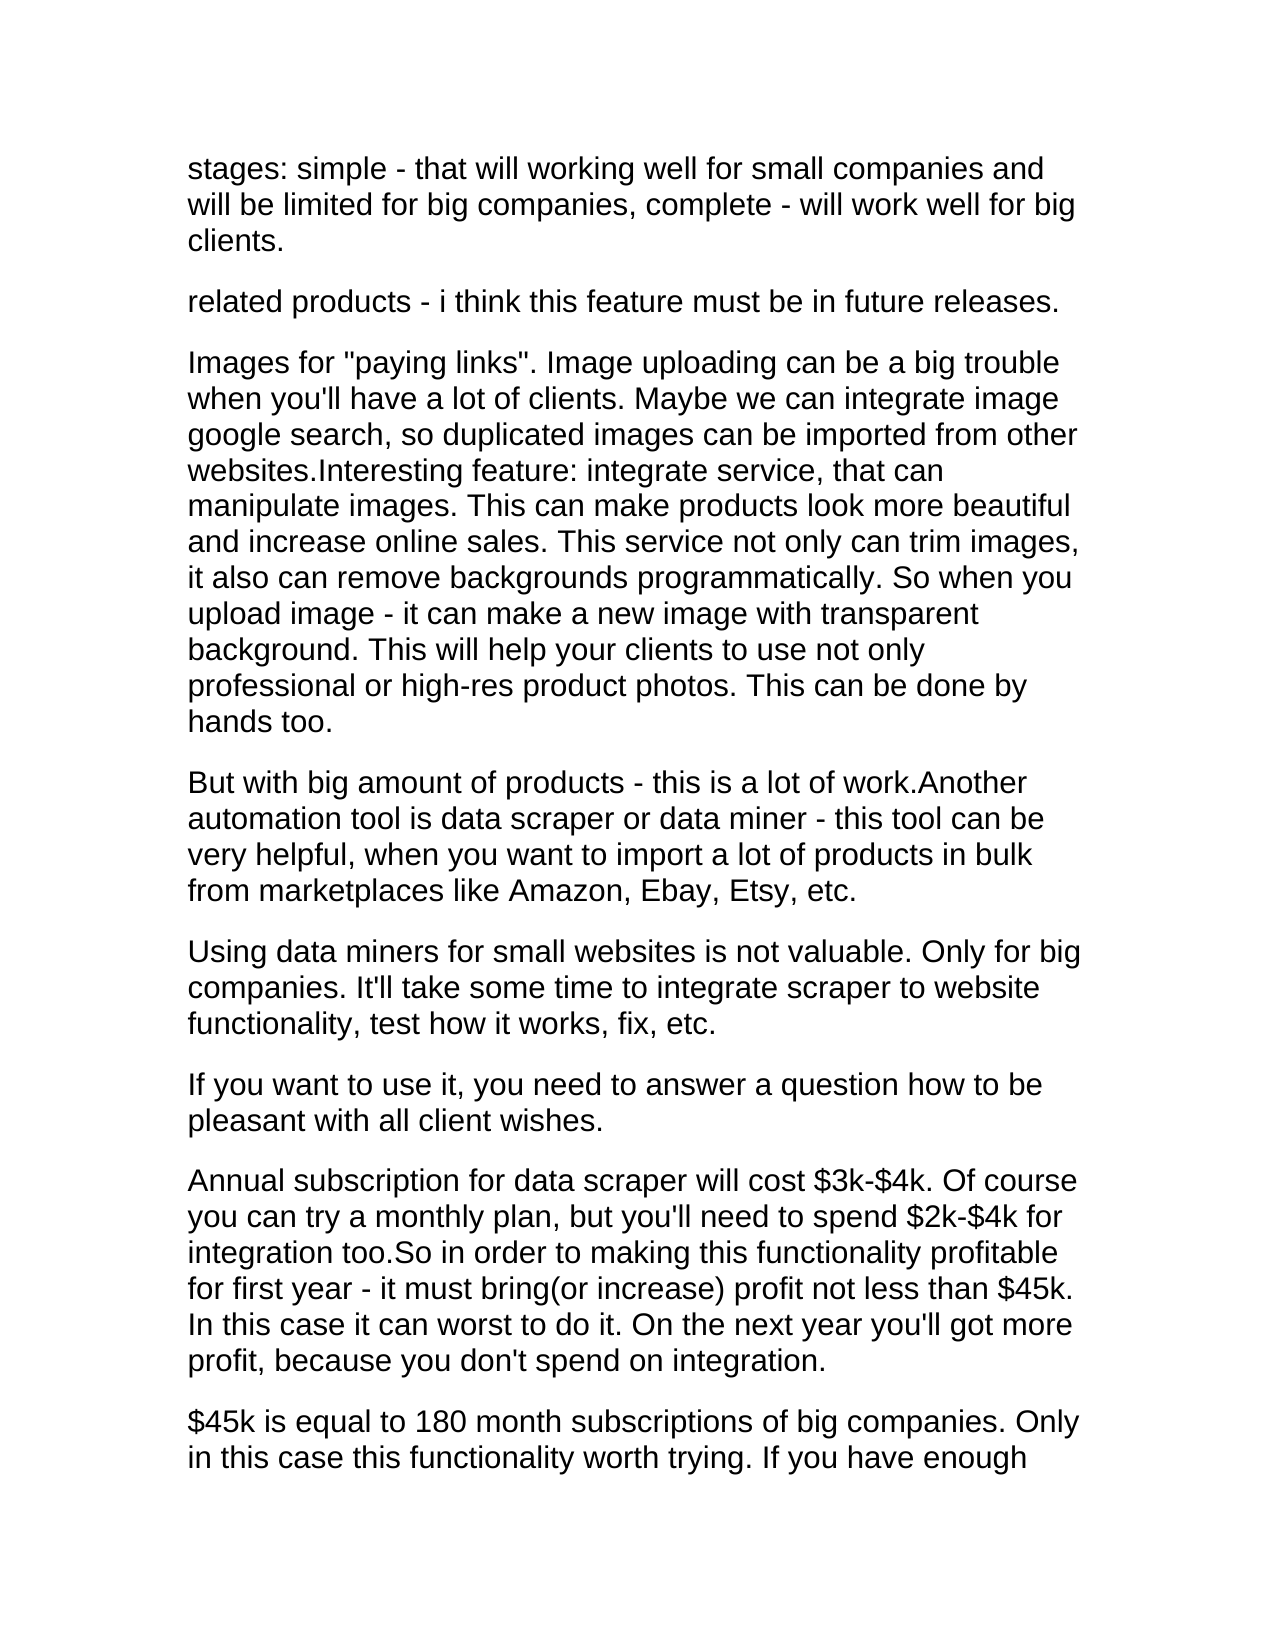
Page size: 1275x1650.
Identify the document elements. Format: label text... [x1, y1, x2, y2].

text But with big amount of products - this is a lot of work. Another automation tool is data scraper or data miner - this tool can be very helpful, when you want to import a lot of products in bulk from marketplaces like Amazon, Ebay, Etsy, etc. [187, 764, 1087, 908]
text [187, 1403, 1087, 1475]
text Annual subscription for data scraper will cost $3k-$4k. Of course you can try a monthly plan, but you'll need to spend $2k-$4k for integration too. So in order to making this functionality profitable for first year - it must bring(or increase) profit not less than $45k. In this case it can worst to do it. On the next year you'll got more profit, because you don't spend on integration. [187, 1162, 1087, 1378]
text Using data miners for small websites is not valuable. Only for big companies. It'll take some time to integrate scraper to website functionality, test how it works, fix, etc. [187, 933, 1087, 1041]
text related products - i think this feature must be in future releases. [187, 283, 1087, 319]
text Images for "paying links". Image uploading can be a big trouble when you'll have a lot of clients. Maybe we can integrate image google search, so duplicated images can be imported from other websites. Interesting feature: integrate service, that can manipulate images. This can make products look more beautiful and increase online sales. This service not only can trim images, it also can remove backgrounds programmatically. So when you upload image - it can make a new image with transparent background. This will help your clients to use not only professional or high-res product photos. This can be done by hands too. [187, 344, 1087, 739]
text If you want to use it, you need to answer a question how to be pleasant with all client wishes. [187, 1066, 1087, 1137]
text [187, 150, 1087, 258]
